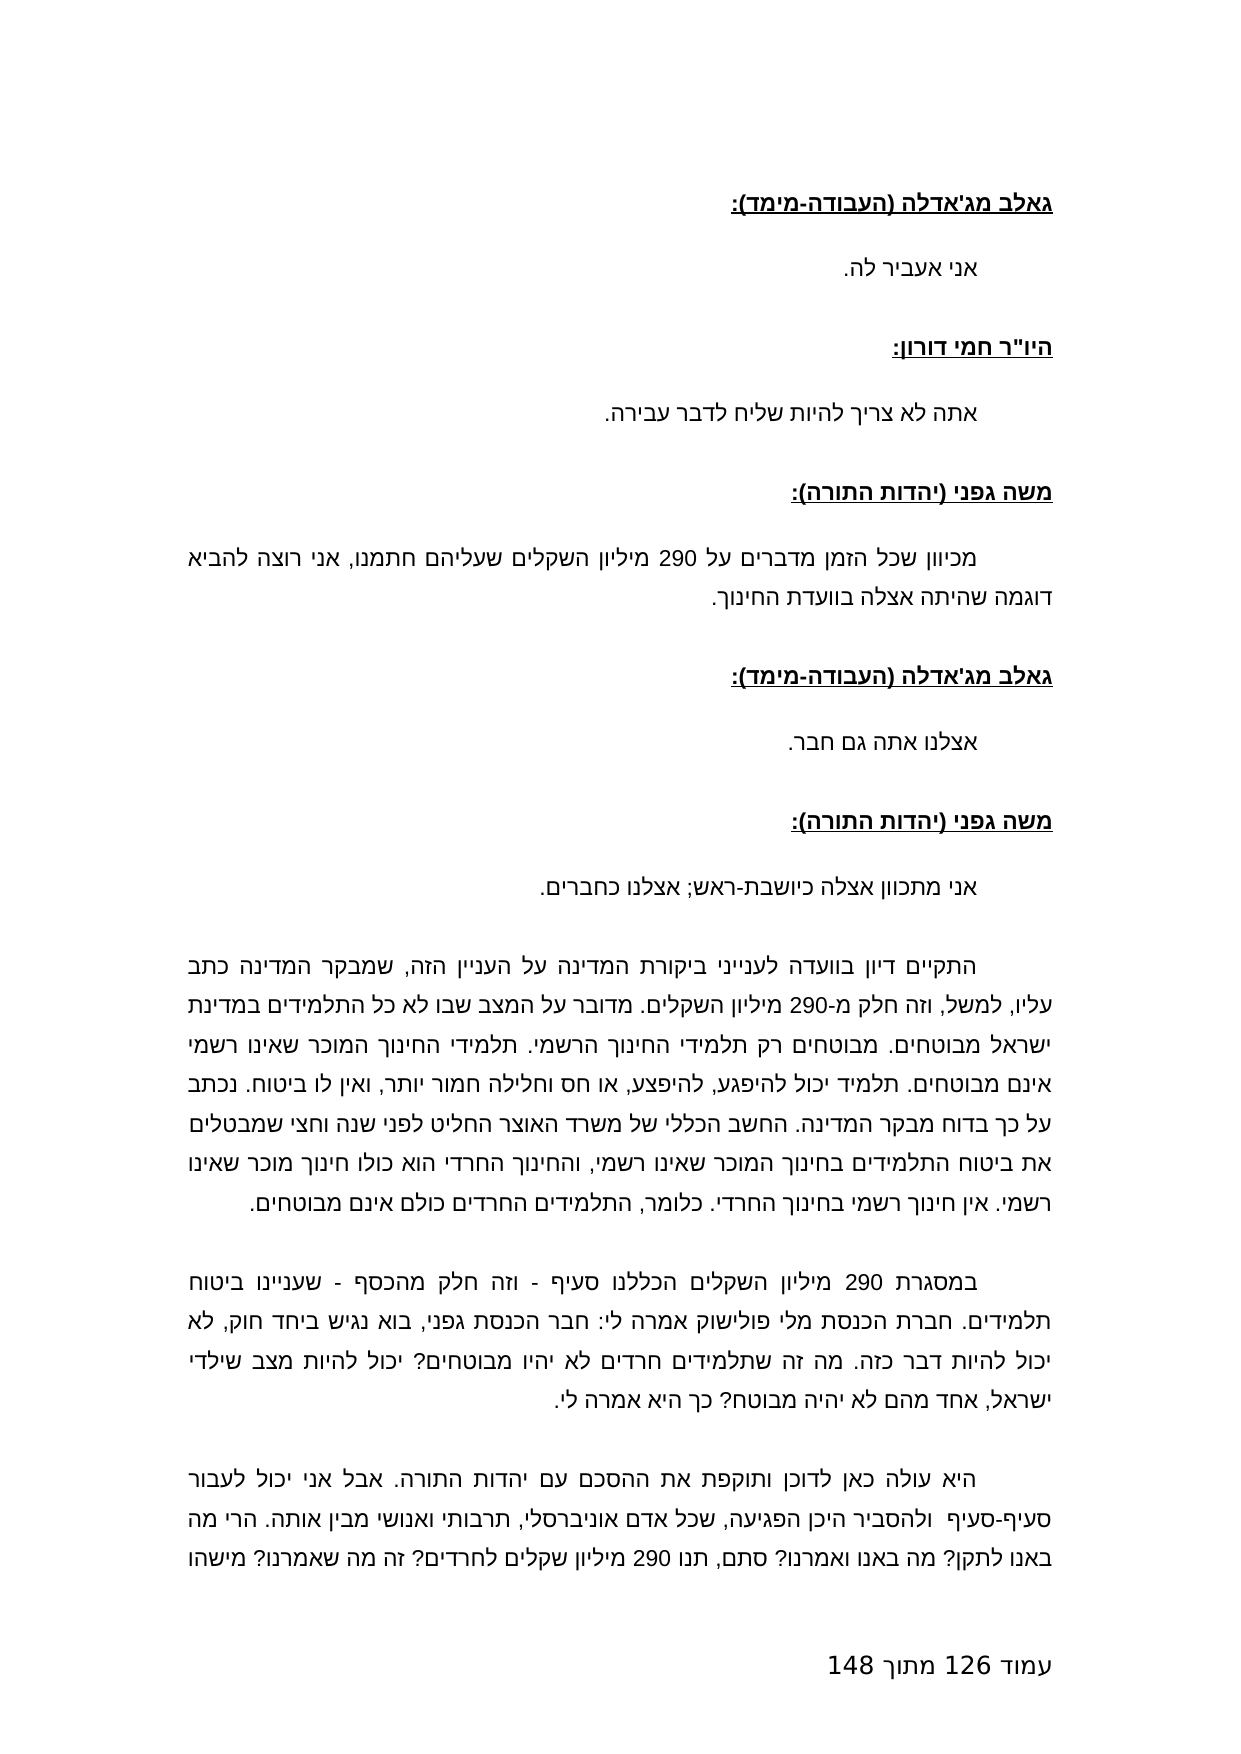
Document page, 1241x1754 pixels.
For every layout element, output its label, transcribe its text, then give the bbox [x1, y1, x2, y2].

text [187, 1466, 1053, 1571]
text במסגרת 290 מיליון השקלים הכללנו סעיף - וזה חלק מהכסף - שעניינו ביטוח תלמידים. חברת הכנסת מלי פולישוק אמרה לי: חבר הכנסת גפני, בוא נגיש ביחד חוק, לא יכול להיות דבר כזה. מה זה שתלמידים חרדים לא יהיו מבוטחים? יכול להיות מצב שילדי ישראל, אחד מהם לא יהיה מבוטח? כך היא אמרה לי. [187, 1269, 1053, 1413]
text גאלב מג'אדלה (העבודה-מימד): [187, 663, 1053, 690]
text מכיוון שכל הזמן מדברים על 290 מיליון השקלים שעליהם חתמנו, אני רוצה להביא דוגמה שהיתה אצלה בוועדת החינוך. [187, 545, 1053, 611]
text אתה לא צריך להיות שליח לדבר עבירה. [187, 400, 1053, 426]
text התקיים דיון בוועדה לענייני ביקורת המדינה על העניין הזה, שמבקר המדינה כתב עליו, למשל, וזה חלק מ-290 מיליון השקלים. מדובר על המצב שבו לא כל התלמידים במדינת ישראל מבוטחים. מבוטחים רק תלמידי החינוך הרשמי. תלמידי החינוך המוכר שאינו רשמי אינם מבוטחים. תלמיד יכול להיפגע, להיפצע, או חס וחלילה חמור יותר, ואין לו ביטוח. נכתב על כך בדוח מבקר המדינה. החשב הכללי של משרד האוצר החליט לפני שנה וחצי שמבטלים את ביטוח התלמידים בחינוך המוכר שאינו רשמי, והחינוך החרדי הוא כולו חינוך מוכר שאינו רשמי. אין חינוך רשמי בחינוך החרדי. כלומר, התלמידים החרדים כולם אינם מבוטחים. [187, 953, 1053, 1216]
text היו"ר חמי דורון: [187, 334, 1053, 361]
text אצלנו אתה גם חבר. [187, 729, 1053, 756]
text משה גפני (יהדות התורה): [187, 808, 1053, 834]
text אני אעביר לה. [187, 255, 1053, 282]
text גאלב מג'אדלה (העבודה-מימד): [187, 189, 1053, 216]
text אני מתכוון אצלה כיושבת-ראש; אצלנו כחברים. [187, 874, 1053, 900]
text משה גפני (יהדות התורה): [187, 479, 1053, 505]
